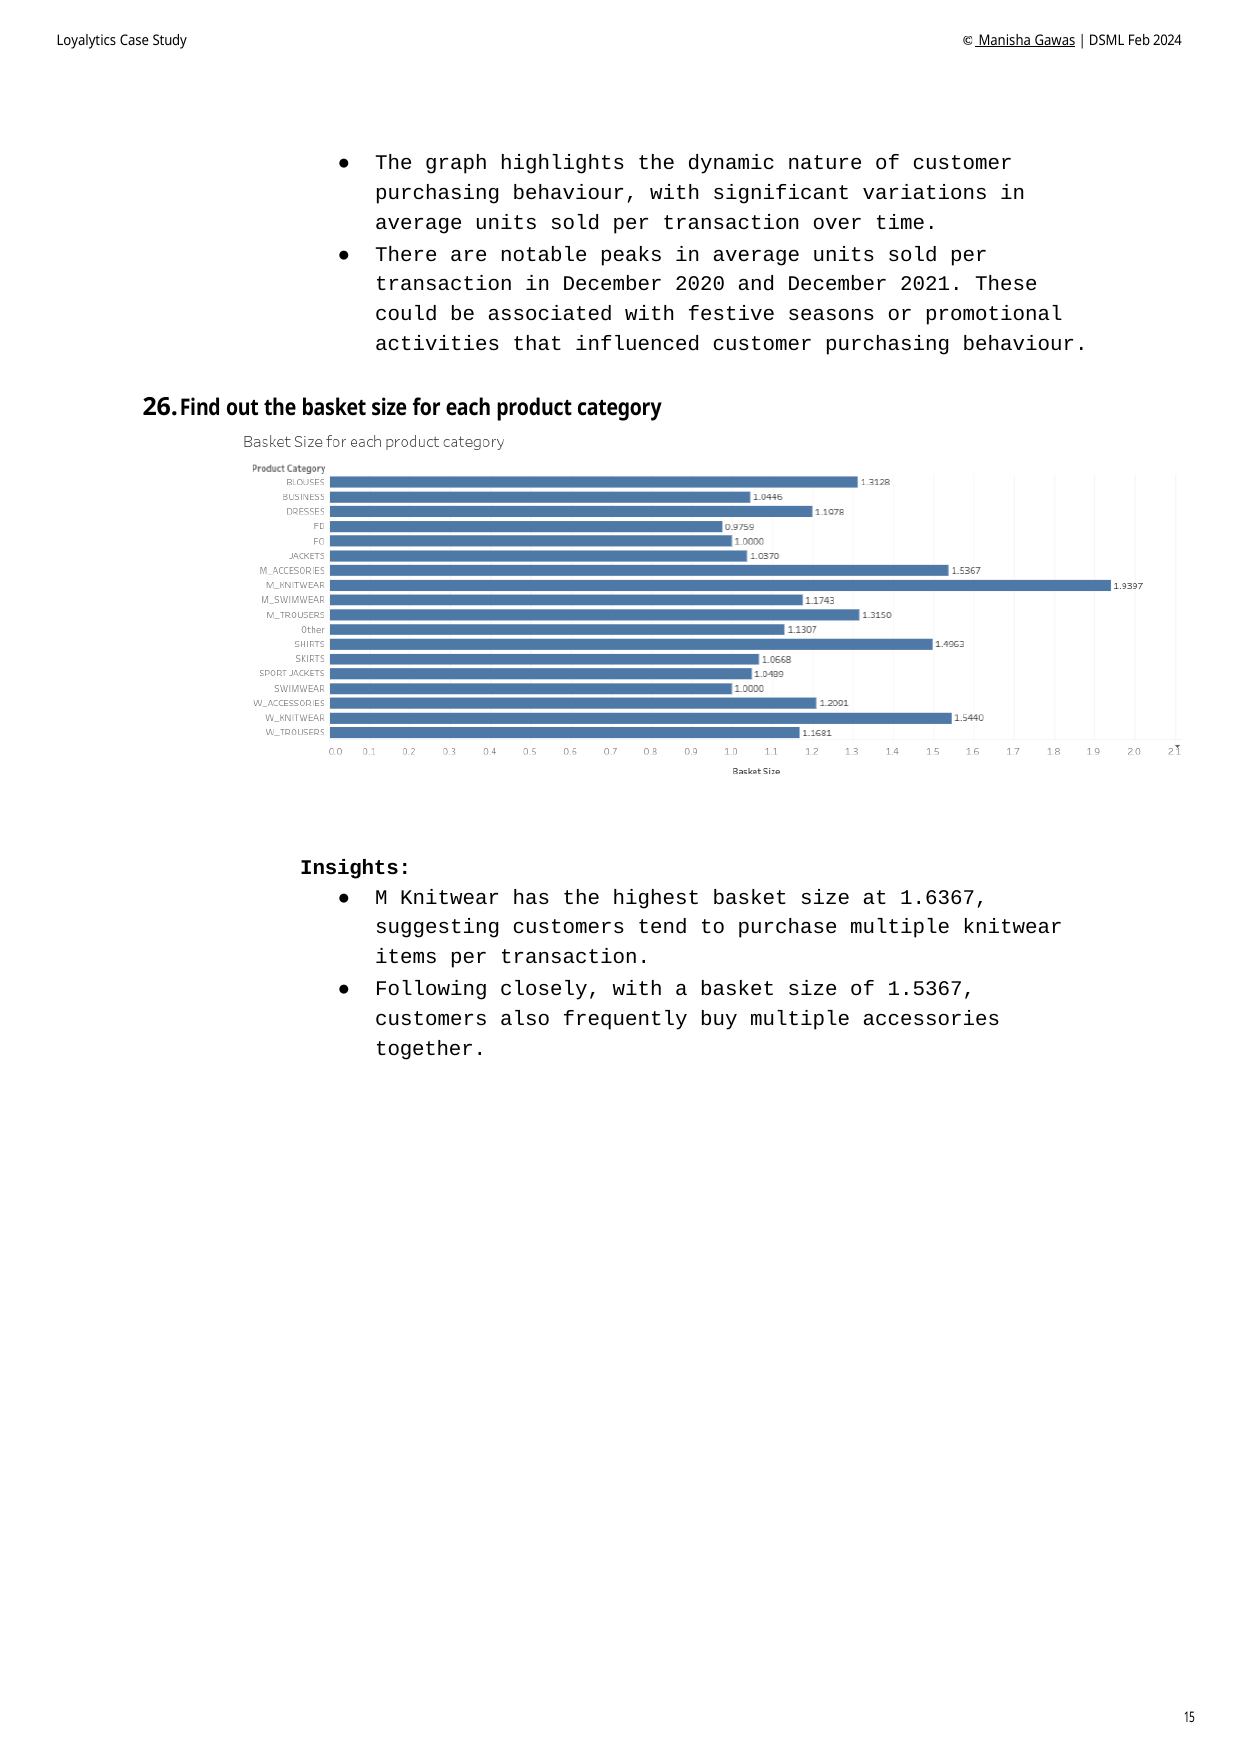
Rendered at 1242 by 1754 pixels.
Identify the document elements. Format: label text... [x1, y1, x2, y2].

subtitle Find out the basket size for each product category [142, 389, 1223, 423]
picture [244, 435, 1183, 774]
subtitle Insights: [300, 857, 1223, 880]
list Following closely, with a basket size of 1.5367, customers also frequently buy multiple accessories together. [337, 976, 1000, 1062]
picture [963, 36, 973, 45]
list The graph highlights the dynamic nature of customer purchasing behaviour, with significant variations in average units sold per transaction over time. [337, 150, 1025, 235]
list There are notable peaks in average units sold per transaction in December 2020 and December 2021. These could be associated with festive seasons or promotional activities that influenced customer purchasing behaviour. [337, 241, 1087, 357]
list M Knitwear has the highest basket size at 1.6367, suggesting customers tend to purchase multiple knitwear items per transaction. [337, 884, 1062, 970]
